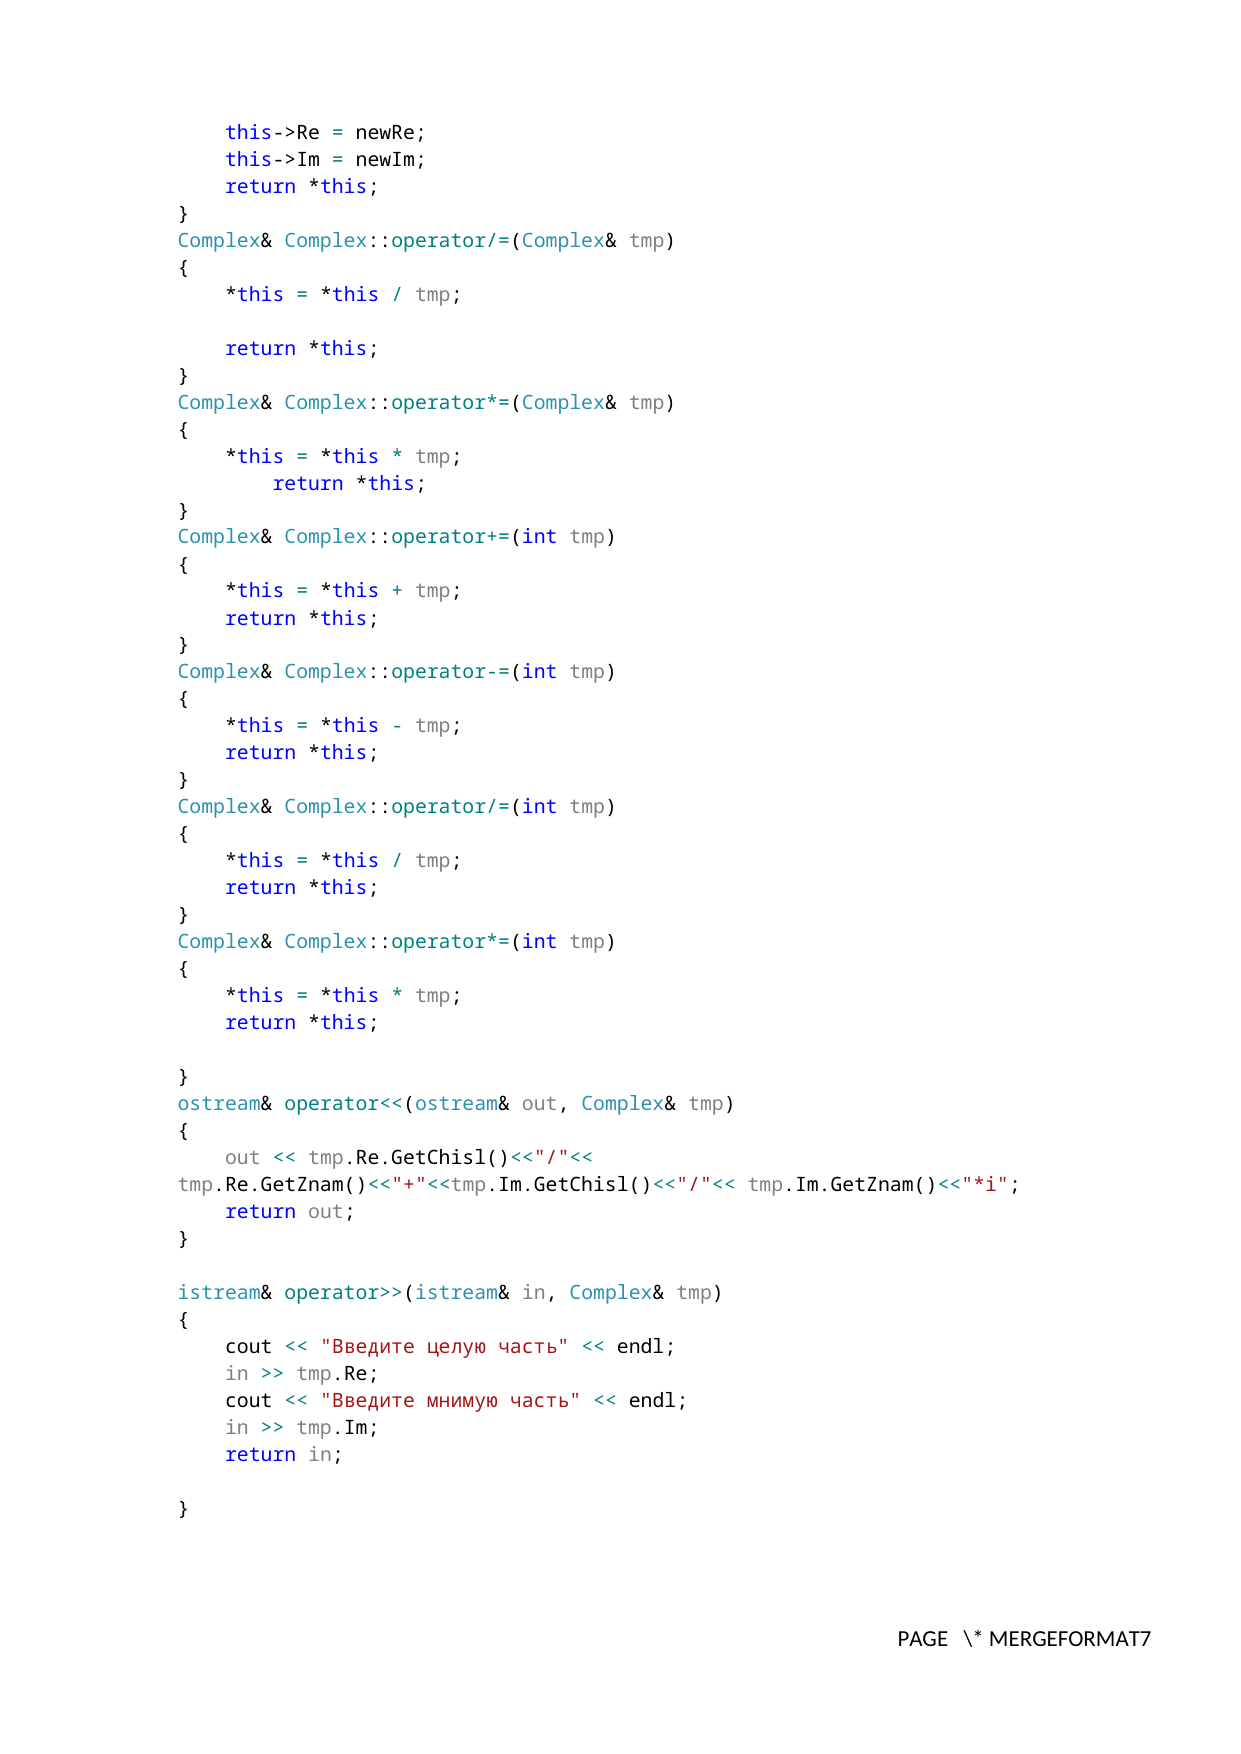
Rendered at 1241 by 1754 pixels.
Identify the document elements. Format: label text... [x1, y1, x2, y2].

text } [177, 901, 1152, 927]
text *this = *this - tmp; [177, 712, 1152, 739]
text *this = *this * tmp; [177, 442, 1152, 469]
text Complex& Complex::operator*=(int tmp) [177, 927, 1152, 954]
text } [177, 766, 1152, 793]
text } [177, 1494, 1152, 1521]
text } [177, 1062, 1152, 1089]
text *this = *this / tmp; [177, 280, 1152, 307]
text return *this; [177, 334, 1152, 361]
text return *this; [177, 172, 1152, 199]
text Complex& Complex::operator/=(int tmp) [177, 793, 1152, 819]
text istream& operator>>(istream& in, Complex& tmp) [177, 1278, 1152, 1305]
text in >> tmp.Im; [177, 1413, 1152, 1440]
text } [177, 199, 1152, 226]
text this->Im = newIm; [177, 145, 1152, 172]
text { [177, 819, 1152, 847]
text return *this; [177, 1008, 1152, 1035]
text *this = *this * tmp; [177, 981, 1152, 1008]
text { [177, 550, 1152, 577]
text cout << "Введите целую часть" << endl; [177, 1332, 1152, 1359]
text Complex& Complex::operator*=(Complex& tmp) [177, 388, 1152, 415]
text out << tmp.Re.GetChisl()<<"/"<< tmp.Re.GetZnam()<<"+"<<tmp.Im.GetChisl()<<"/"<< tmp.Im.GetZnam()<<"*i"; [177, 1143, 1152, 1197]
text } [177, 1224, 1152, 1251]
text return *this; [177, 604, 1152, 631]
text in >> tmp.Re; [177, 1359, 1152, 1386]
text return in; [177, 1440, 1152, 1467]
text { [177, 415, 1152, 442]
text Complex& Complex::operator+=(int tmp) [177, 523, 1152, 550]
text } [177, 361, 1152, 388]
text cout << "Введите мнимую часть" << endl; [177, 1386, 1152, 1413]
text { [177, 1305, 1152, 1332]
text return *this; [177, 873, 1152, 901]
text { [177, 685, 1152, 712]
text return *this; [177, 739, 1152, 766]
text return *this; [177, 469, 1152, 496]
text } [177, 496, 1152, 523]
text ostream& operator<<(ostream& out, Complex& tmp) [177, 1089, 1152, 1116]
text *this = *this + tmp; [177, 577, 1152, 604]
text { [177, 253, 1152, 280]
text this->Re = newRe; [177, 118, 1152, 145]
text *this = *this / tmp; [177, 847, 1152, 873]
text { [177, 1116, 1152, 1143]
text { [177, 954, 1152, 981]
text return out; [177, 1197, 1152, 1224]
text Complex& Complex::operator/=(Complex& tmp) [177, 226, 1152, 253]
text Complex& Complex::operator-=(int tmp) [177, 658, 1152, 685]
text } [177, 631, 1152, 658]
